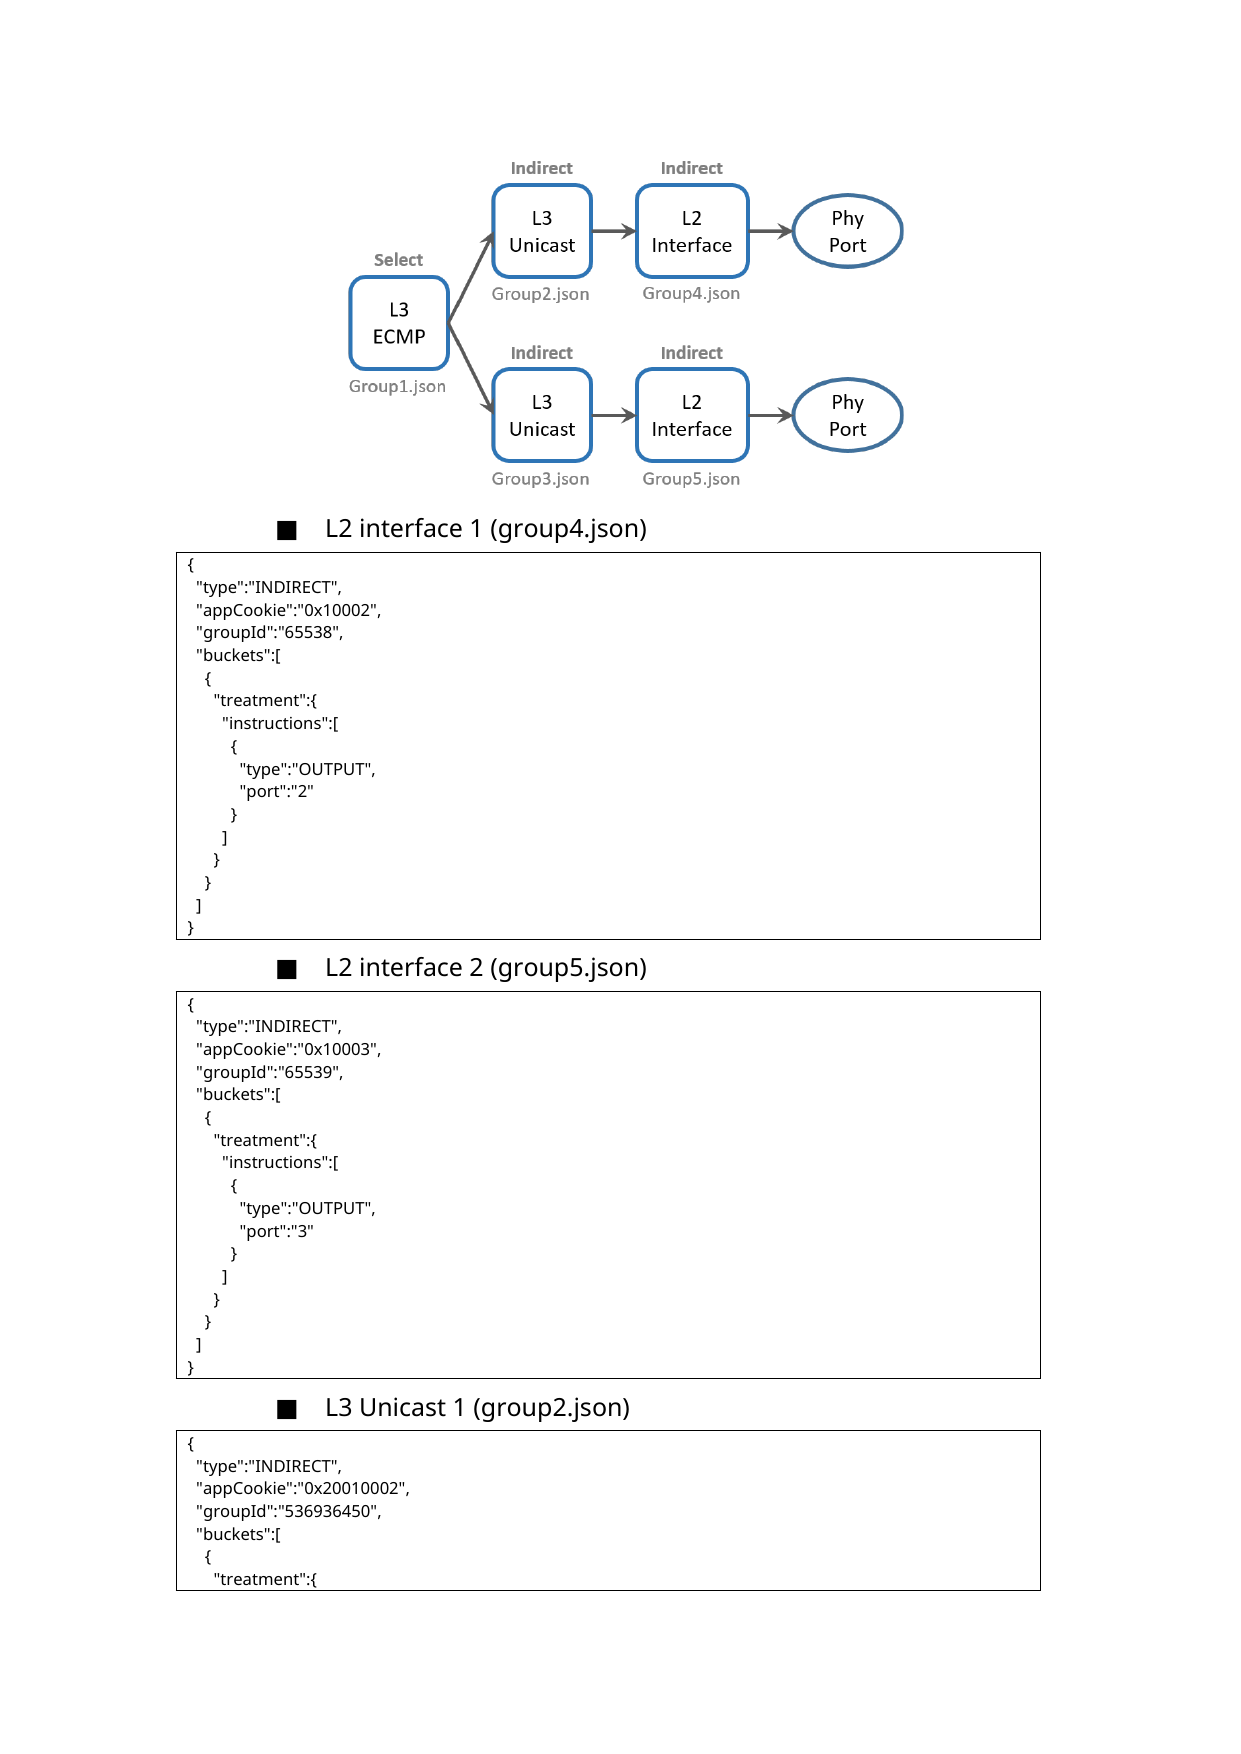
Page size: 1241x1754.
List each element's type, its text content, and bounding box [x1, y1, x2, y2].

table_header { "type":"INDIRECT", "appCookie":"0x10003", "groupId":"65539", "buckets":[ { "treatment":{ "instructions":[ { "type":"OUTPUT", "port":"3" } ] } } ] } [177, 992, 1040, 1378]
list L3 Unicast 1 (group2.json) [275, 1379, 1053, 1430]
picture [336, 150, 904, 501]
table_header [177, 1431, 1040, 1590]
list L2 interface 1 (group4.json) [275, 500, 1053, 552]
list L2 interface 2 (group5.json) [275, 940, 1053, 991]
table_header { "type":"INDIRECT", "appCookie":"0x10002", "groupId":"65538", "buckets":[ { "treatment":{ "instructions":[ { "type":"OUTPUT", "port":"2" } ] } } ] } [177, 553, 1040, 939]
